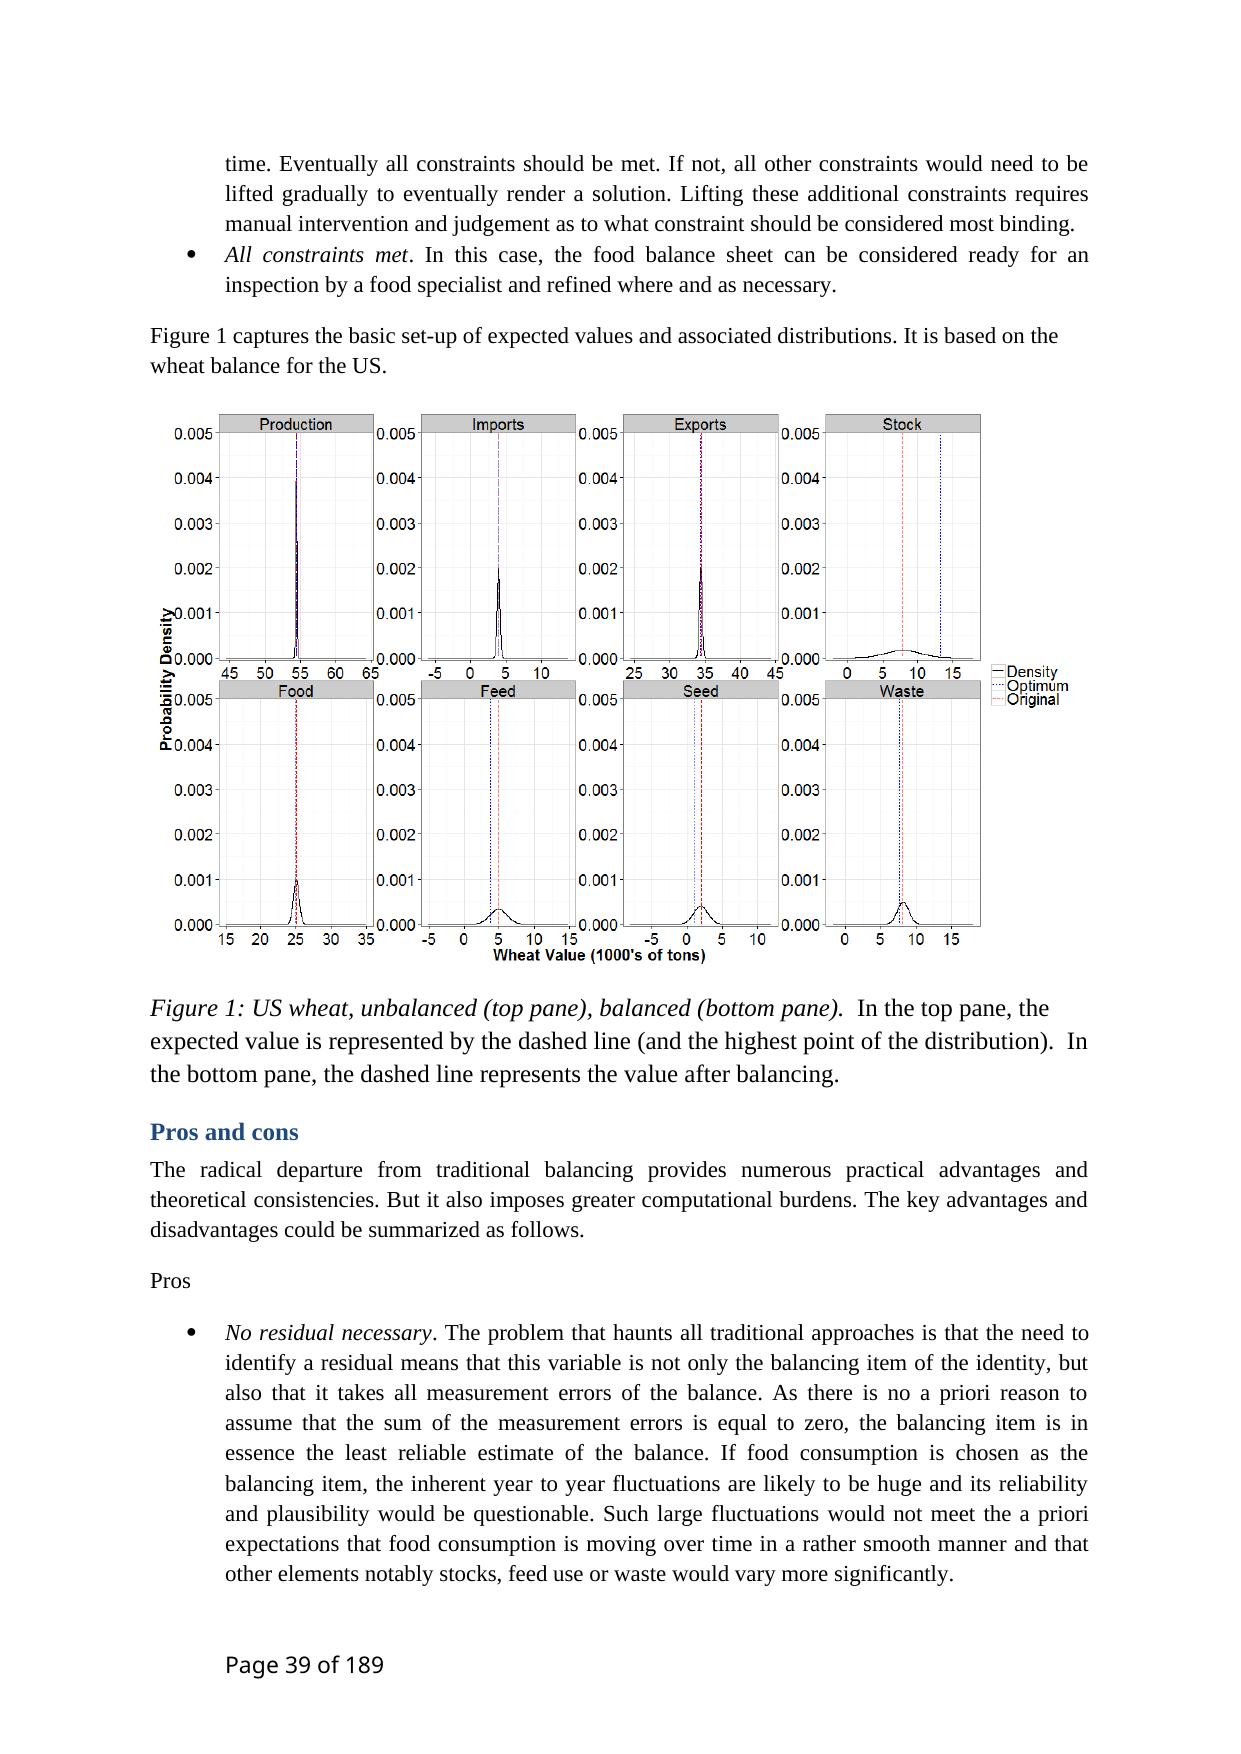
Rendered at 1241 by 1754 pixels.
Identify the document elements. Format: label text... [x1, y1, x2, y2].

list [187, 150, 1090, 237]
subtitle Pros and cons [150, 1117, 1090, 1146]
list No residual necessary. The problem that haunts all traditional approaches is that the need to identify a residual means that this variable is not only the balancing item of the identity, but also that it takes all measurement errors of the balance. As there is no a priori reason to assume that the sum of the measurement errors is equal to zero, the balancing item is in essence the least reliable estimate of the balance. If food consumption is chosen as the balancing item, the inherent year to year fluctuations are likely to be huge and its reliability and plausibility would be questionable. Such large fluctuations would not meet the a priori expectations that food consumption is moving over time in a rather smooth manner and that other elements notably stocks, feed use or waste would vary more significantly. [187, 1319, 1090, 1587]
text Figure 1: US wheat, unbalanced (top pane), balanced (bottom pane). In the top pane, the expected value is represented by the dashed line (and the highest point of the distribution). In the bottom pane, the dashed line represents the value after balancing. [150, 993, 1090, 1088]
text The radical departure from traditional balancing provides numerous practical advantages and theoretical consistencies. But it also imposes greater computational burdens. The key advantages and disadvantages could be summarized as follows. [150, 1156, 1090, 1243]
picture [150, 403, 1091, 968]
list All constraints met. In this case, the food balance sheet can be considered ready for an inspection by a food specialist and refined where and as necessary. [187, 241, 1090, 297]
text Pros [150, 1268, 1090, 1294]
text Figure 1 captures the basic set-up of expected values and associated distributions. It is based on the wheat balance for the US. [150, 322, 1090, 378]
